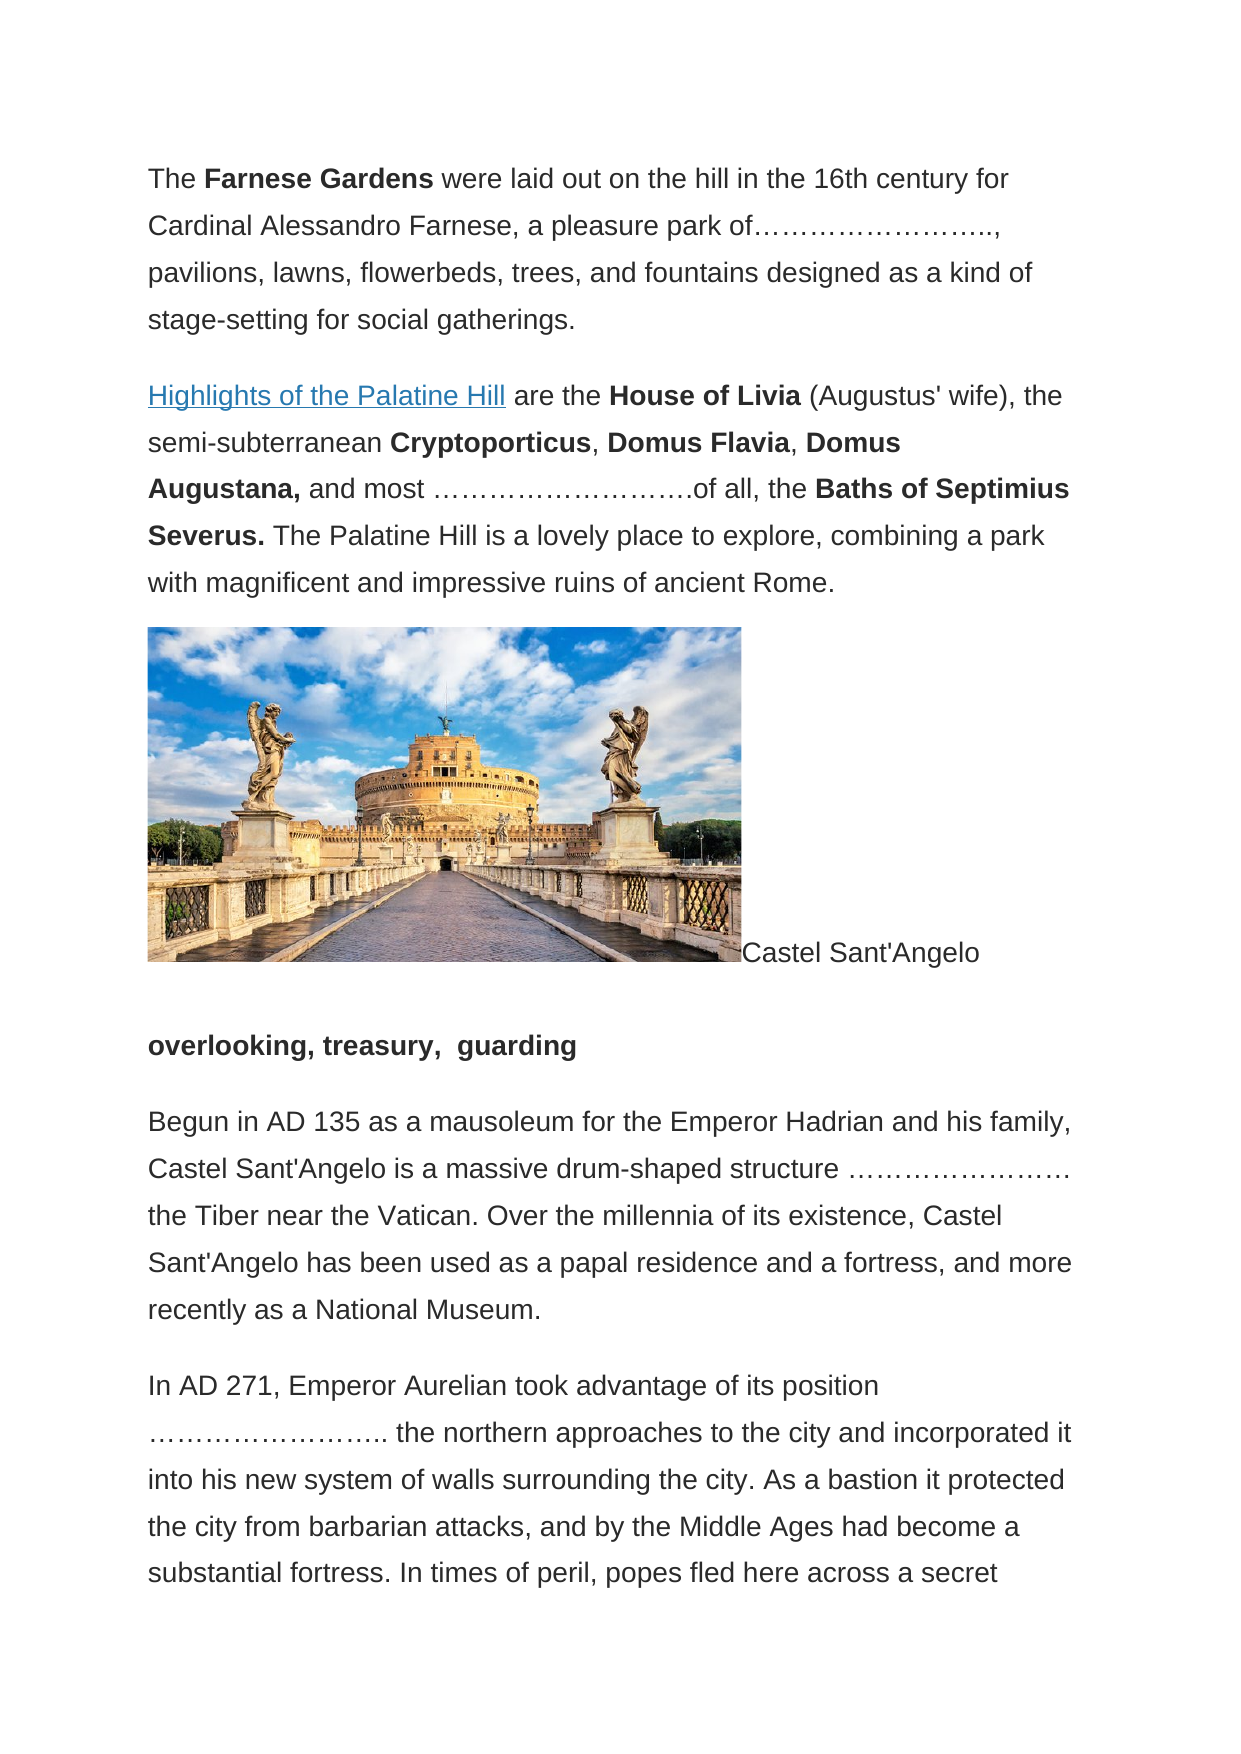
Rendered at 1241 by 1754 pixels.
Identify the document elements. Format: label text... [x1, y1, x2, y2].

text overlooking, treasury, guarding [148, 1015, 1093, 1062]
text The Farnese Gardens were laid out on the hill in the 16th century for Cardinal Alessandro Farnese, a pleasure park of…………………….., pavilions, lawns, flowerbeds, trees, and fountains designed as a kind of stage-setting for social gatherings. [148, 148, 1093, 335]
text Begun in AD 135 as a mausoleum for the Emperor Hadrian and his family, Castel Sant'Angelo is a massive drum-shaped structure …………………… the Tiber near the Vatican. Over the millennia of its existence, Castel Sant'Angelo has been used as a papal residence and a fortress, and more recently as a National Museum. [148, 1091, 1093, 1325]
picture [147, 627, 742, 962]
text Highlights of the Palatine Hill are the House of Livia (Augustus' wife), the semi-subterranean Cryptoporticus, Domus Flavia, Domus Augustana, and most ……………………….of all, the Baths of Septimius Severus. The Palatine Hill is a lovely place to explore, combining a park with magnificent and impressive ruins of ancient Rome. [148, 364, 1093, 599]
